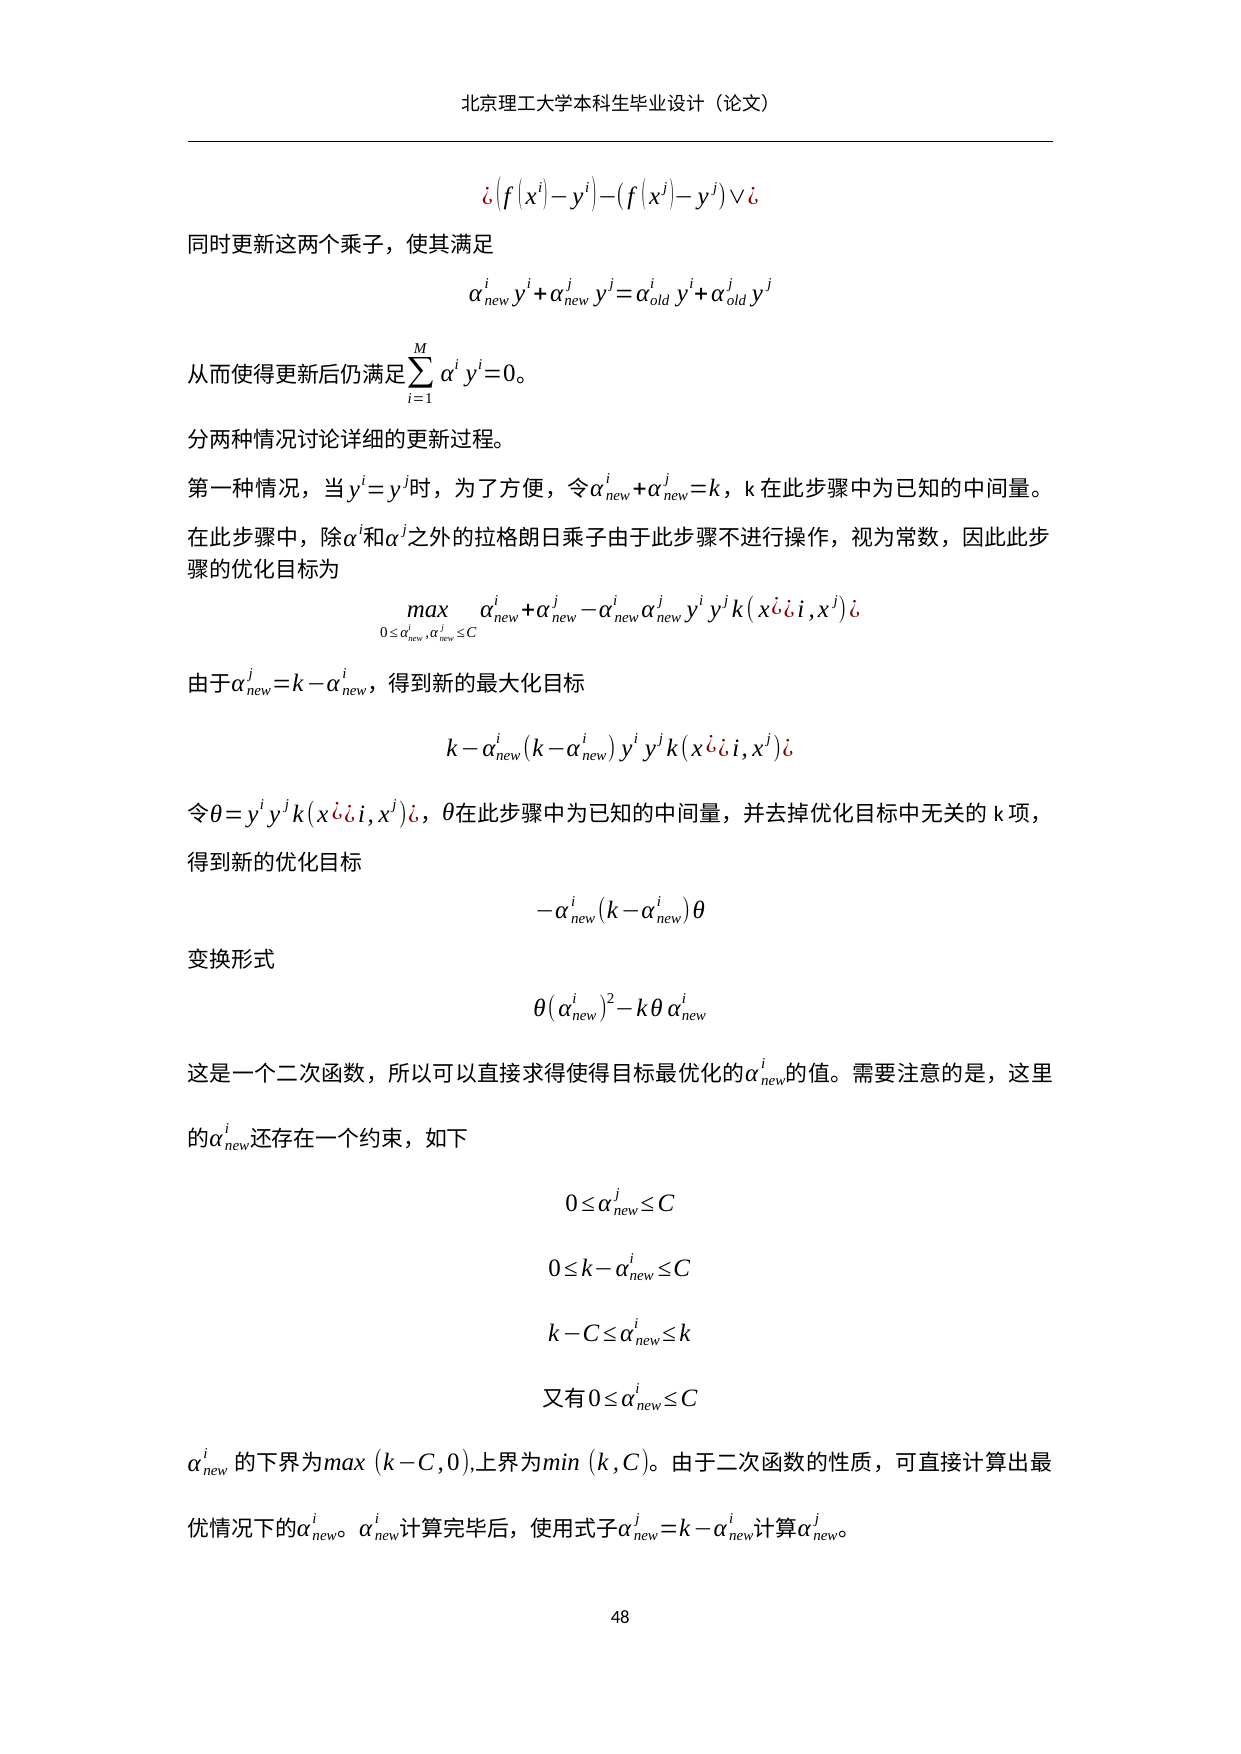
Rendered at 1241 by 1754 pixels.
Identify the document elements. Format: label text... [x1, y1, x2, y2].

text 从而使得更新后仍满足。 [187, 324, 1053, 422]
text 的下界为,上界为。由于二次函数的性质，可直接计算出最优情况下的。计算完毕后，使用式子计算。 [187, 1429, 1053, 1559]
text 同时更新这两个乘子，使其满足 [187, 227, 1053, 259]
text 分两种情况讨论详细的更新过程。 [187, 422, 1053, 454]
text 又有 [187, 1364, 1053, 1429]
text 这是一个二次函数，所以可以直接求得使得目标最优化的的值。需要注意的是，这里的还存在一个约束，如下 [187, 1039, 1053, 1169]
text 由于，得到新的最大化目标 [187, 649, 1053, 714]
text 变换形式 [187, 942, 1053, 974]
text 令，在此步骤中为已知的中间量，并去掉优化目标中无关的k项，得到新的优化目标 [187, 779, 1053, 877]
text 第一种情况，当时，为了方便，令，k在此步骤中为已知的中间量。在此步骤中，除和之外的拉格朗日乘子由于此步骤不进行操作，视为常数，因此此步骤的优化目标为 [187, 454, 1053, 584]
